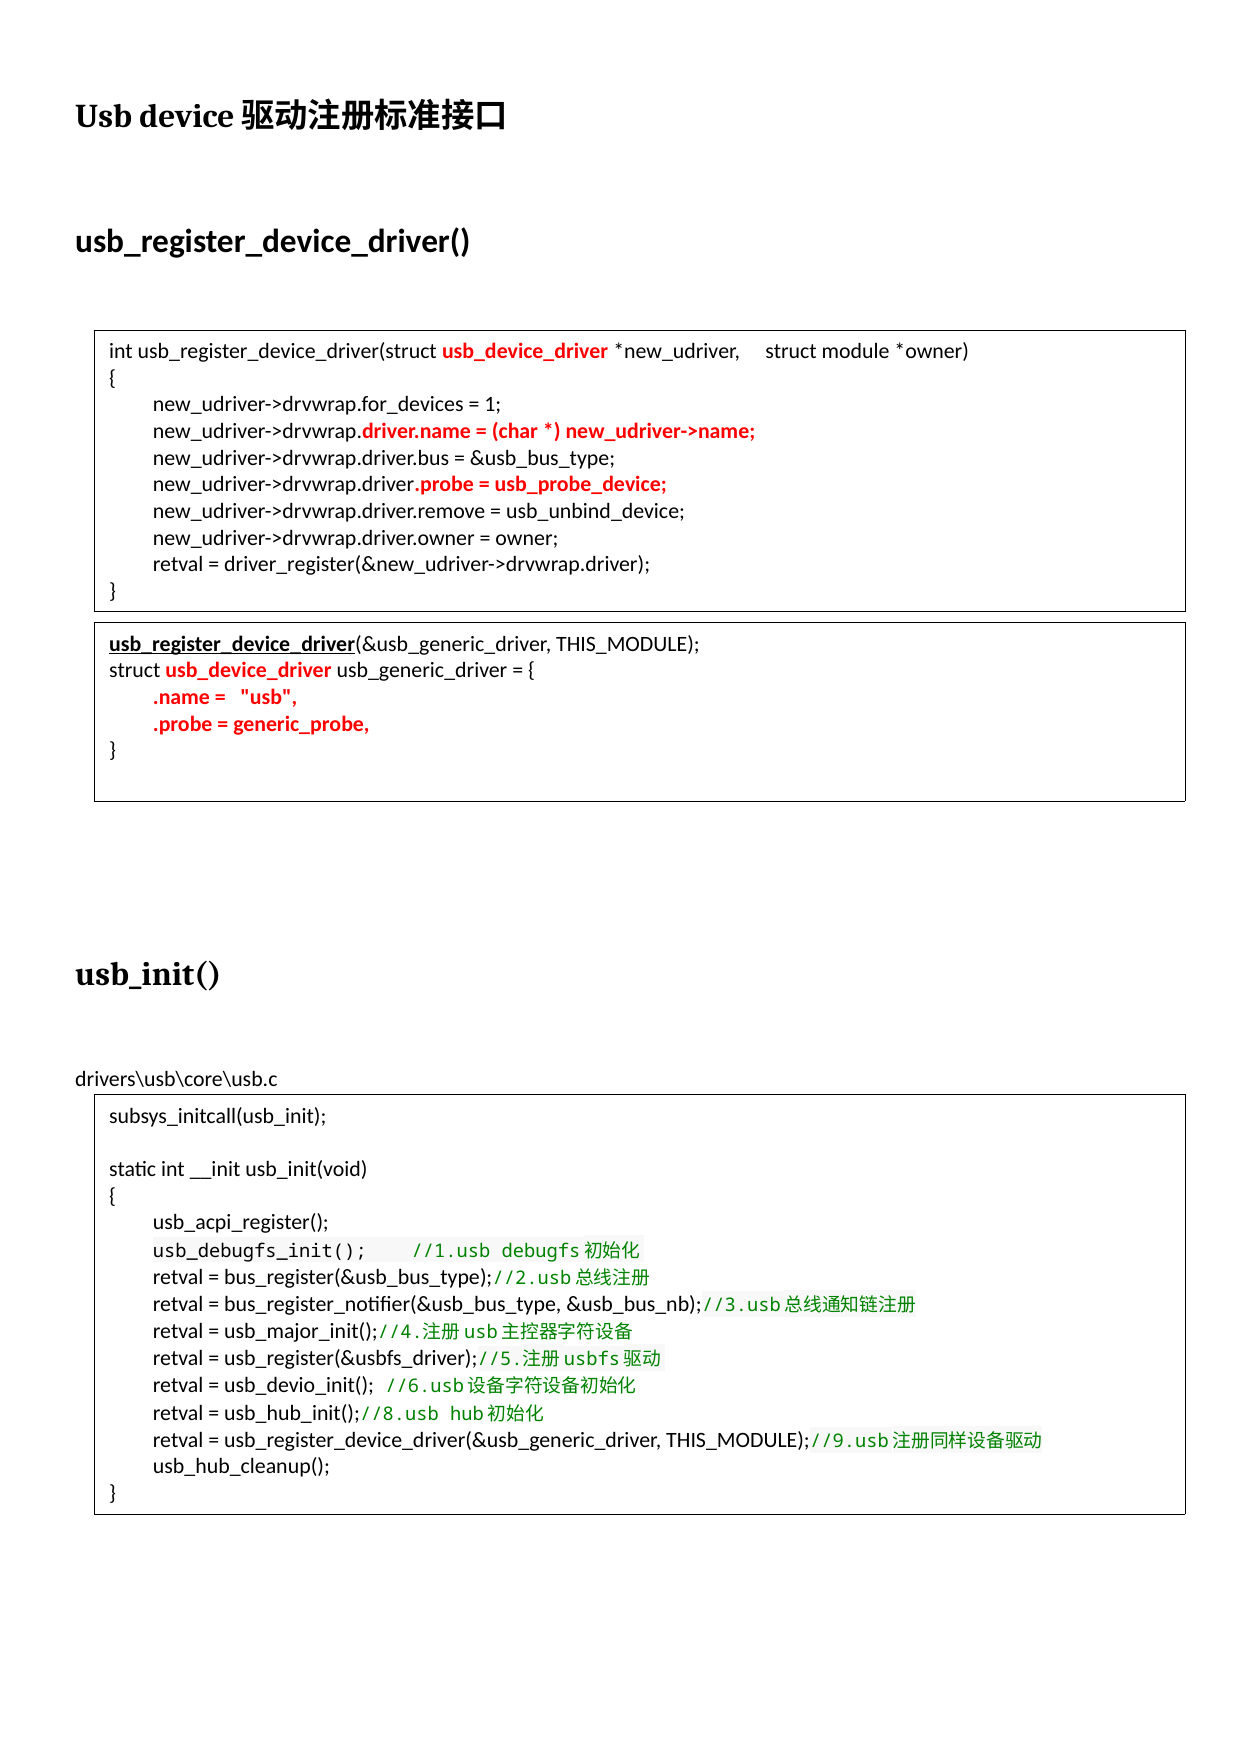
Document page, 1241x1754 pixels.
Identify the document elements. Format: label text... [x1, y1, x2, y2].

subtitle usb_register_device_driver() [75, 208, 1165, 273]
text drivers\usb\core\usb.c [75, 1062, 1165, 1094]
subtitle Usb device驱动注册标准接口 [75, 81, 1165, 146]
subtitle usb_init() [75, 942, 1165, 1007]
